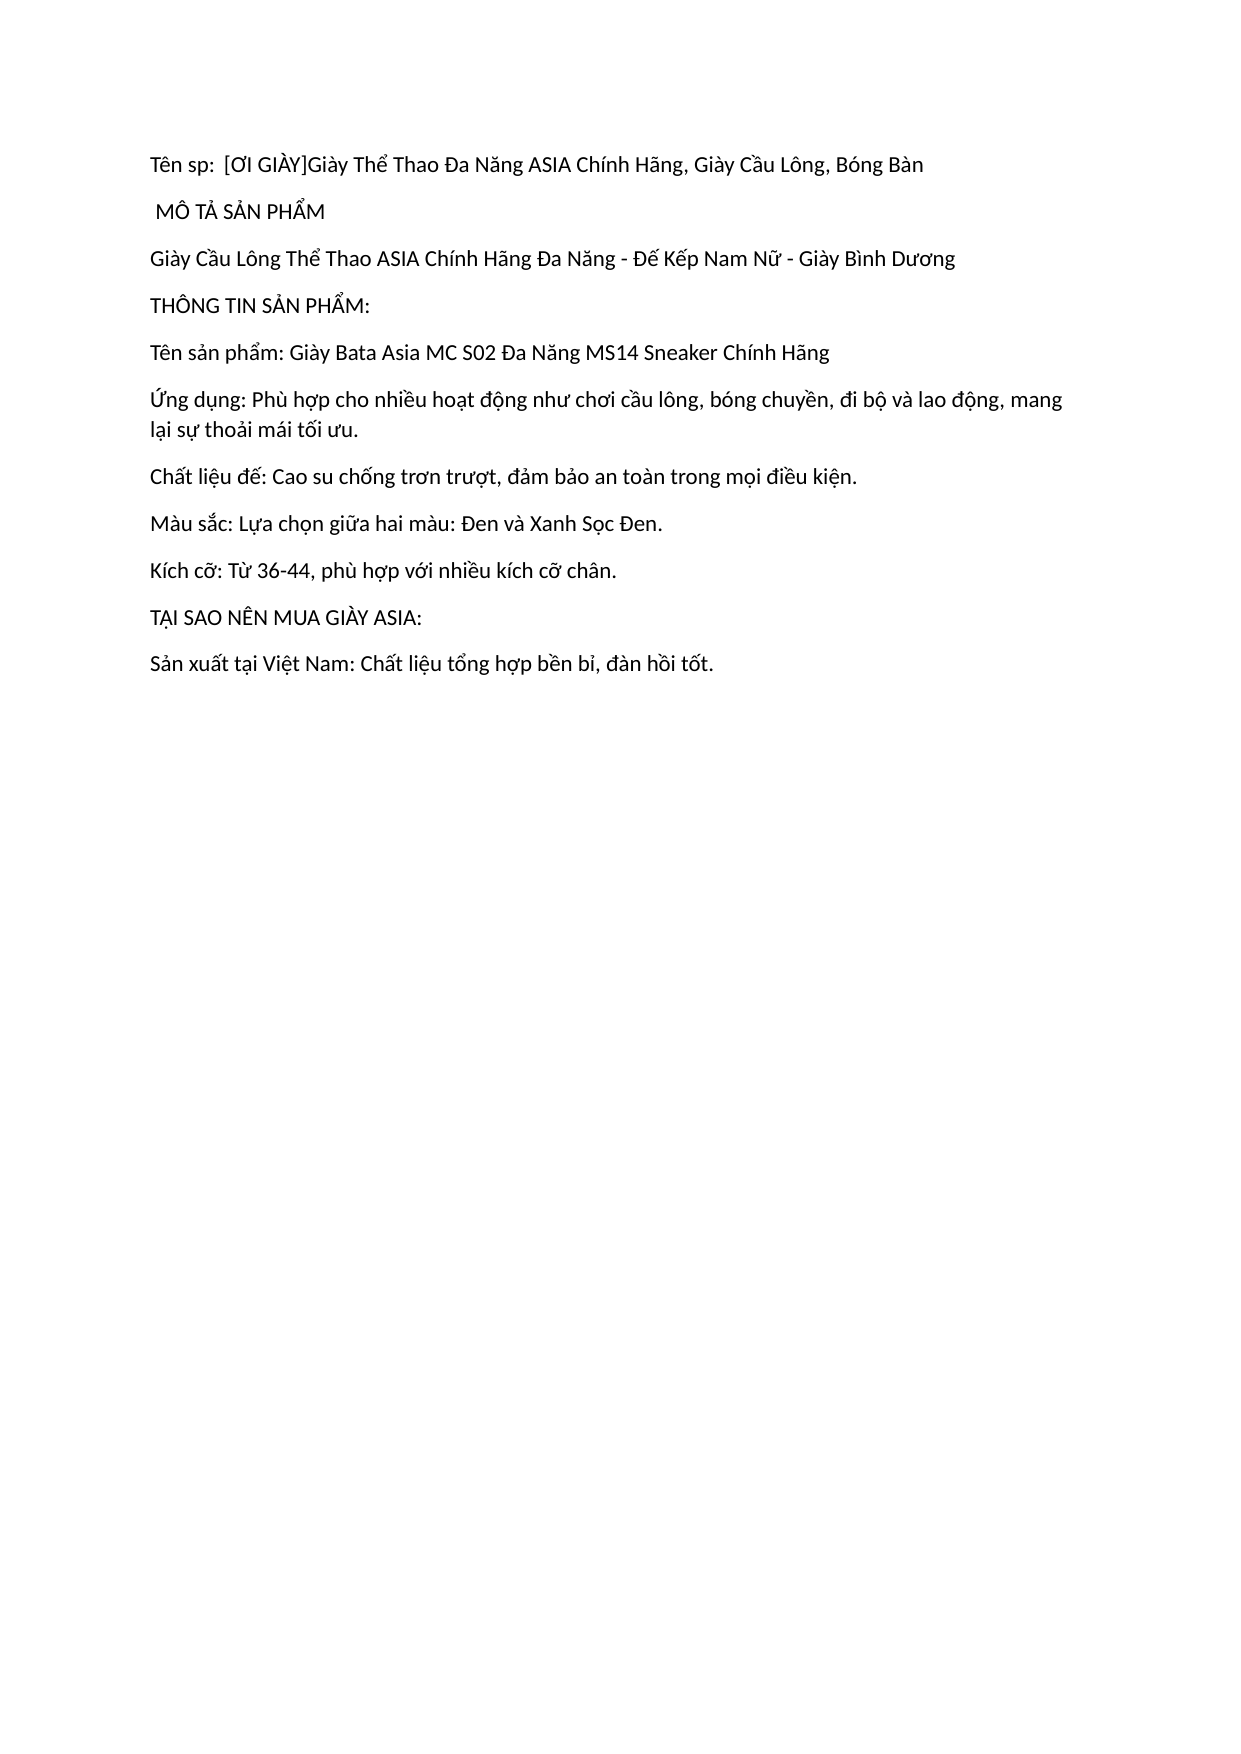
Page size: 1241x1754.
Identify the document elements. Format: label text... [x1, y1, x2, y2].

text Ứng dụng: Phù hợp cho nhiều hoạt động như chơi cầu lông, bóng chuyền, đi bộ và lao động, mang lại sự thoải mái tối ưu. [150, 385, 1090, 443]
text Kích cỡ: Từ 36-44, phù hợp với nhiều kích cỡ chân. [150, 556, 1090, 584]
text Chất liệu đế: Cao su chống trơn trượt, đảm bảo an toàn trong mọi điều kiện. [150, 462, 1090, 490]
text Tên sp: [ƠI GIÀY]Giày Thể Thao Đa Năng ASIA Chính Hãng, Giày Cầu Lông, Bóng Bàn [223, 150, 1090, 178]
text THÔNG TIN SẢN PHẨM: [150, 291, 1090, 319]
text MÔ TẢ SẢN PHẨM [150, 197, 1090, 226]
text Sản xuất tại Việt Nam: Chất liệu tổng hợp bền bỉ, đàn hồi tốt. [150, 649, 1090, 678]
text Giày Cầu Lông Thể Thao ASIA Chính Hãng Đa Năng - Đế Kếp Nam Nữ - Giày Bình Dương [150, 244, 1090, 272]
text Tên sản phẩm: Giày Bata Asia MC S02 Đa Năng MS14 Sneaker Chính Hãng [150, 338, 1090, 366]
text Màu sắc: Lựa chọn giữa hai màu: Đen và Xanh Sọc Đen. [150, 509, 1090, 537]
text TẠI SAO NÊN MUA GIÀY ASIA: [150, 603, 1090, 631]
